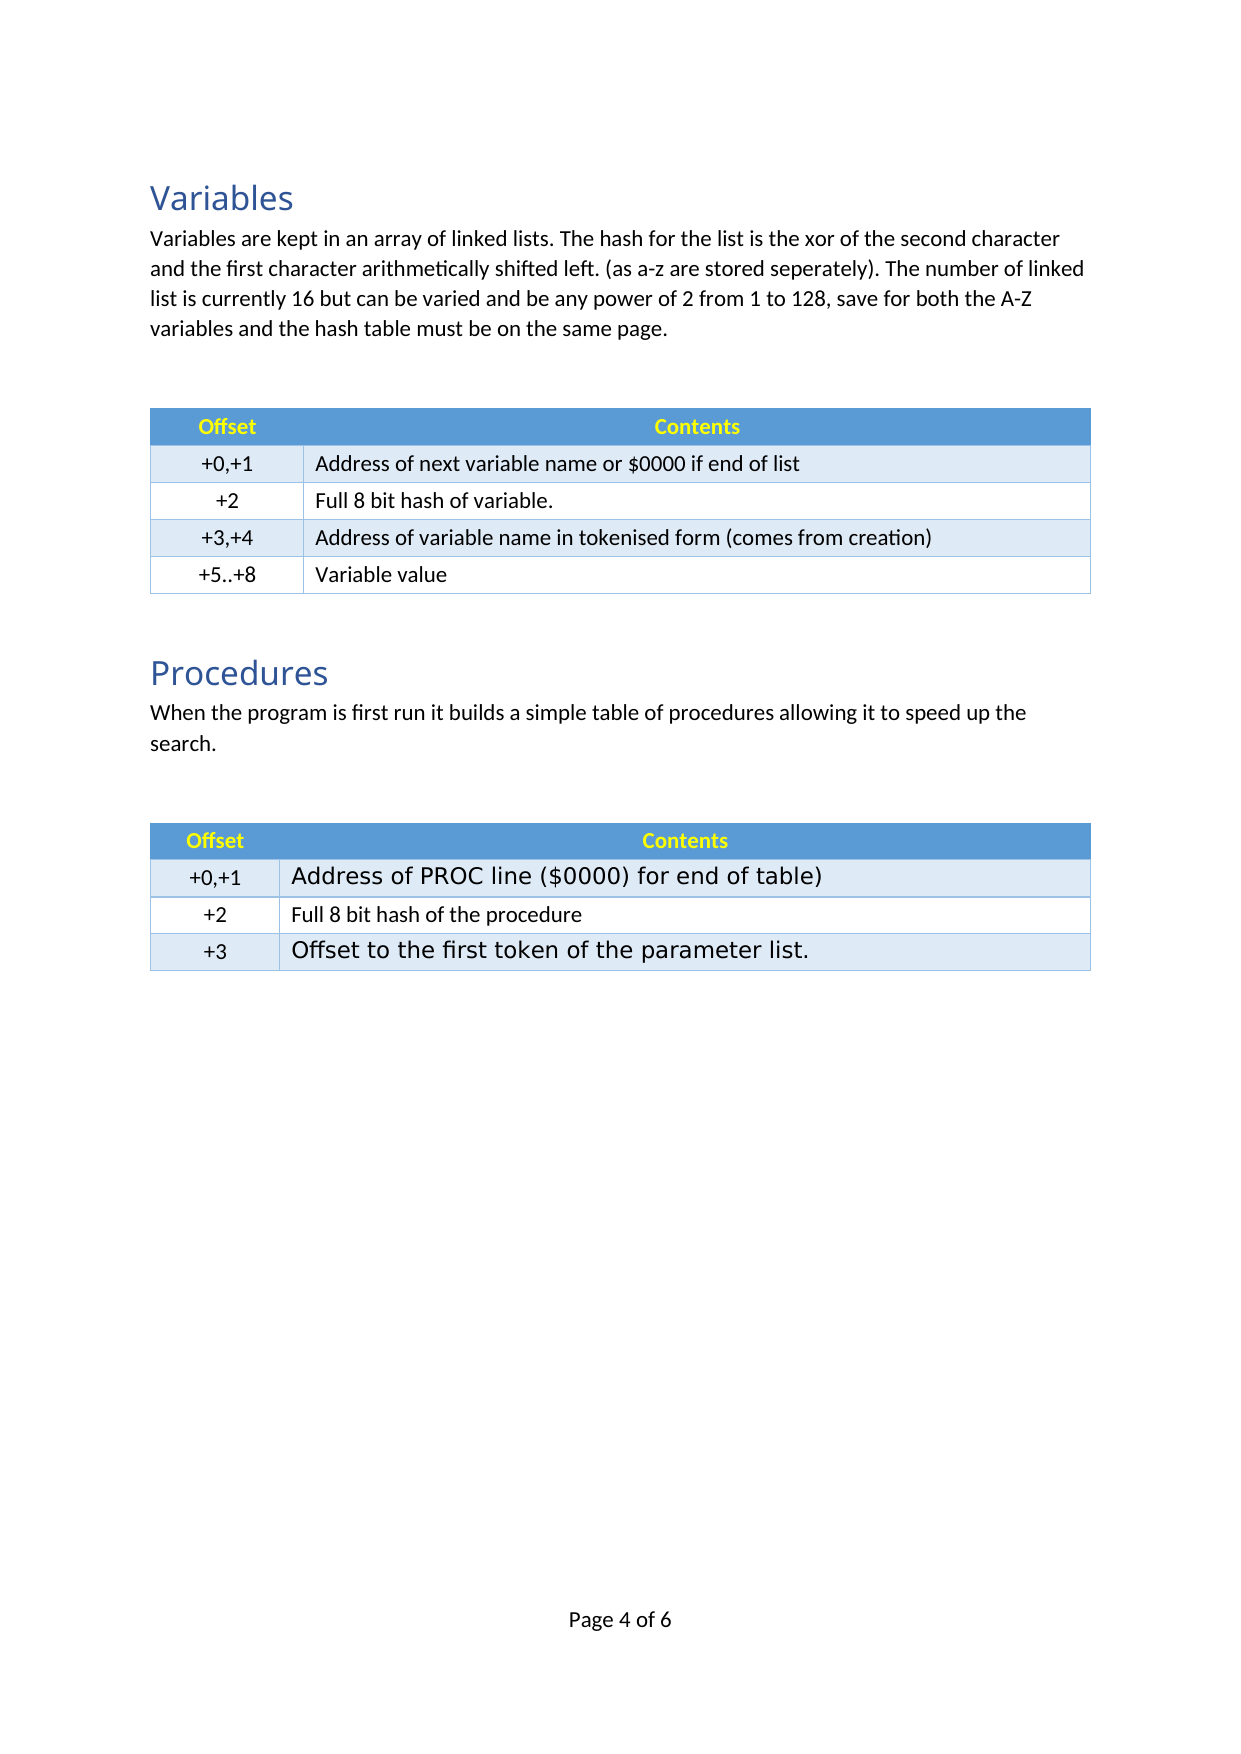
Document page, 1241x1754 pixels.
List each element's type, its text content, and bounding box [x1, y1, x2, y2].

table_cell Address of variable name in tokenised form (comes from creation) [304, 520, 1090, 556]
subtitle Variables [150, 175, 1090, 220]
table_header Offset [151, 409, 303, 445]
table_cell +5..+8 [151, 557, 303, 593]
text Variables are kept in an array of linked lists. The hash for the list is the xor of the second character and the first character arithmetically shifted left. (as a-z are stored seperately). The number of linked list is currently 16 but can be varied and be any power of 2 from 1 to 128, save for both the A-Z variables and the hash table must be on the same page. [150, 224, 1090, 343]
table_cell +2 [151, 898, 279, 933]
table_header Contents [304, 409, 1090, 445]
table_cell +3,+4 [151, 520, 303, 556]
table_cell Full 8 bit hash of the procedure [280, 898, 1090, 933]
table_cell Address of PROC line ($0000) for end of table) [280, 860, 1090, 896]
table_cell +2 [151, 483, 303, 519]
table_cell +0,+1 [151, 860, 279, 896]
subtitle Procedures [150, 649, 1090, 695]
table_cell Offset to the first token of the parameter list. [280, 934, 1090, 970]
table_cell +0,+1 [151, 446, 303, 482]
table_cell Full 8 bit hash of variable. [304, 483, 1090, 519]
table_header Contents [280, 824, 1090, 859]
table_cell Variable value [304, 557, 1090, 593]
text When the program is first run it builds a simple table of procedures allowing it to speed up the search. [150, 698, 1090, 757]
table_cell Address of next variable name or $0000 if end of list [304, 446, 1090, 482]
table_cell +3 [151, 934, 279, 970]
table_header Offset [151, 824, 279, 859]
